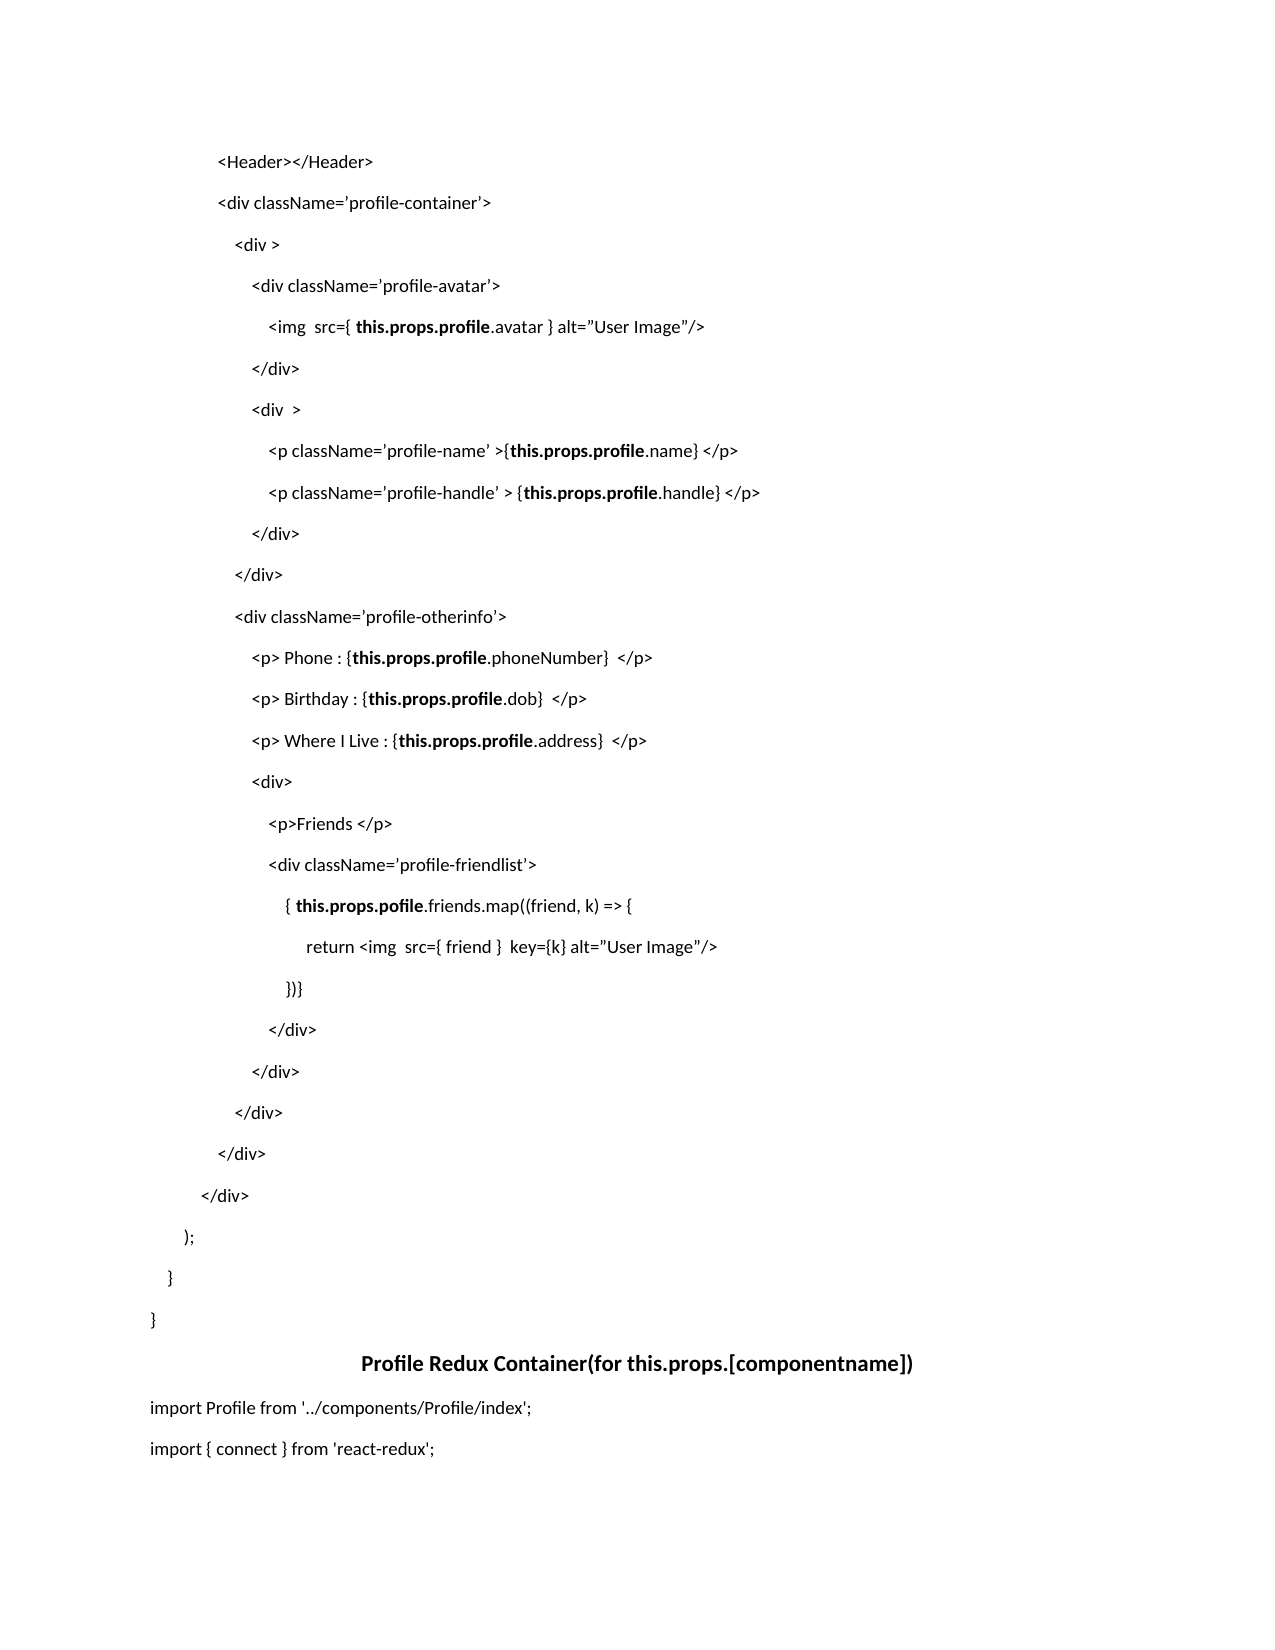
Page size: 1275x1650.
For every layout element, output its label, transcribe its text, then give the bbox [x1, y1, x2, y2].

text <div className=’profile-container’> [150, 191, 1125, 214]
text <div className=’profile-avatar’> [150, 274, 1125, 297]
text <Header></Header> [150, 150, 1125, 173]
text </div> [150, 357, 1125, 380]
text </div> [150, 563, 1125, 586]
text import { connect } from 'react-redux'; [150, 1437, 1125, 1460]
text </div> [150, 522, 1125, 545]
text { this.props.pofile.friends.map((friend, k) => { [150, 894, 1125, 917]
text } [150, 1308, 1125, 1331]
text </div> [150, 1184, 1125, 1207]
text </div> [150, 1142, 1125, 1165]
text <p> Phone : {this.props.profile.phoneNumber} </p> [150, 646, 1125, 669]
text } [150, 1267, 1125, 1289]
text </div> [150, 1060, 1125, 1083]
text <div className=’profile-otherinfo’> [150, 605, 1125, 628]
text <p> Where I Live : {this.props.profile.address} </p> [150, 729, 1125, 752]
text </div> [150, 1101, 1125, 1124]
text </div> [150, 1018, 1125, 1041]
text <p> Birthday : {this.props.profile.dob} </p> [150, 688, 1125, 711]
text <div > [150, 233, 1125, 256]
text import Profile from '../components/Profile/index'; [150, 1396, 1125, 1419]
text <p className=’profile-name’ >{this.props.profile.name} </p> [150, 439, 1125, 462]
text ); [150, 1225, 1125, 1248]
text <div> [150, 770, 1125, 793]
text <img src={ this.props.profile.avatar } alt=”User Image”/> [150, 315, 1125, 338]
text <p className=’profile-handle’ > {this.props.profile.handle} </p> [150, 481, 1125, 504]
text })} [150, 977, 1125, 1000]
text <p>Friends </p> [150, 812, 1125, 834]
text Profile Redux Container(for this.props.[componentname]) [150, 1349, 1125, 1377]
text return <img src={ friend } key={k} alt=”User Image”/> [150, 936, 1125, 959]
text <div className=’profile-friendlist’> [150, 853, 1125, 876]
text <div > [150, 398, 1125, 421]
